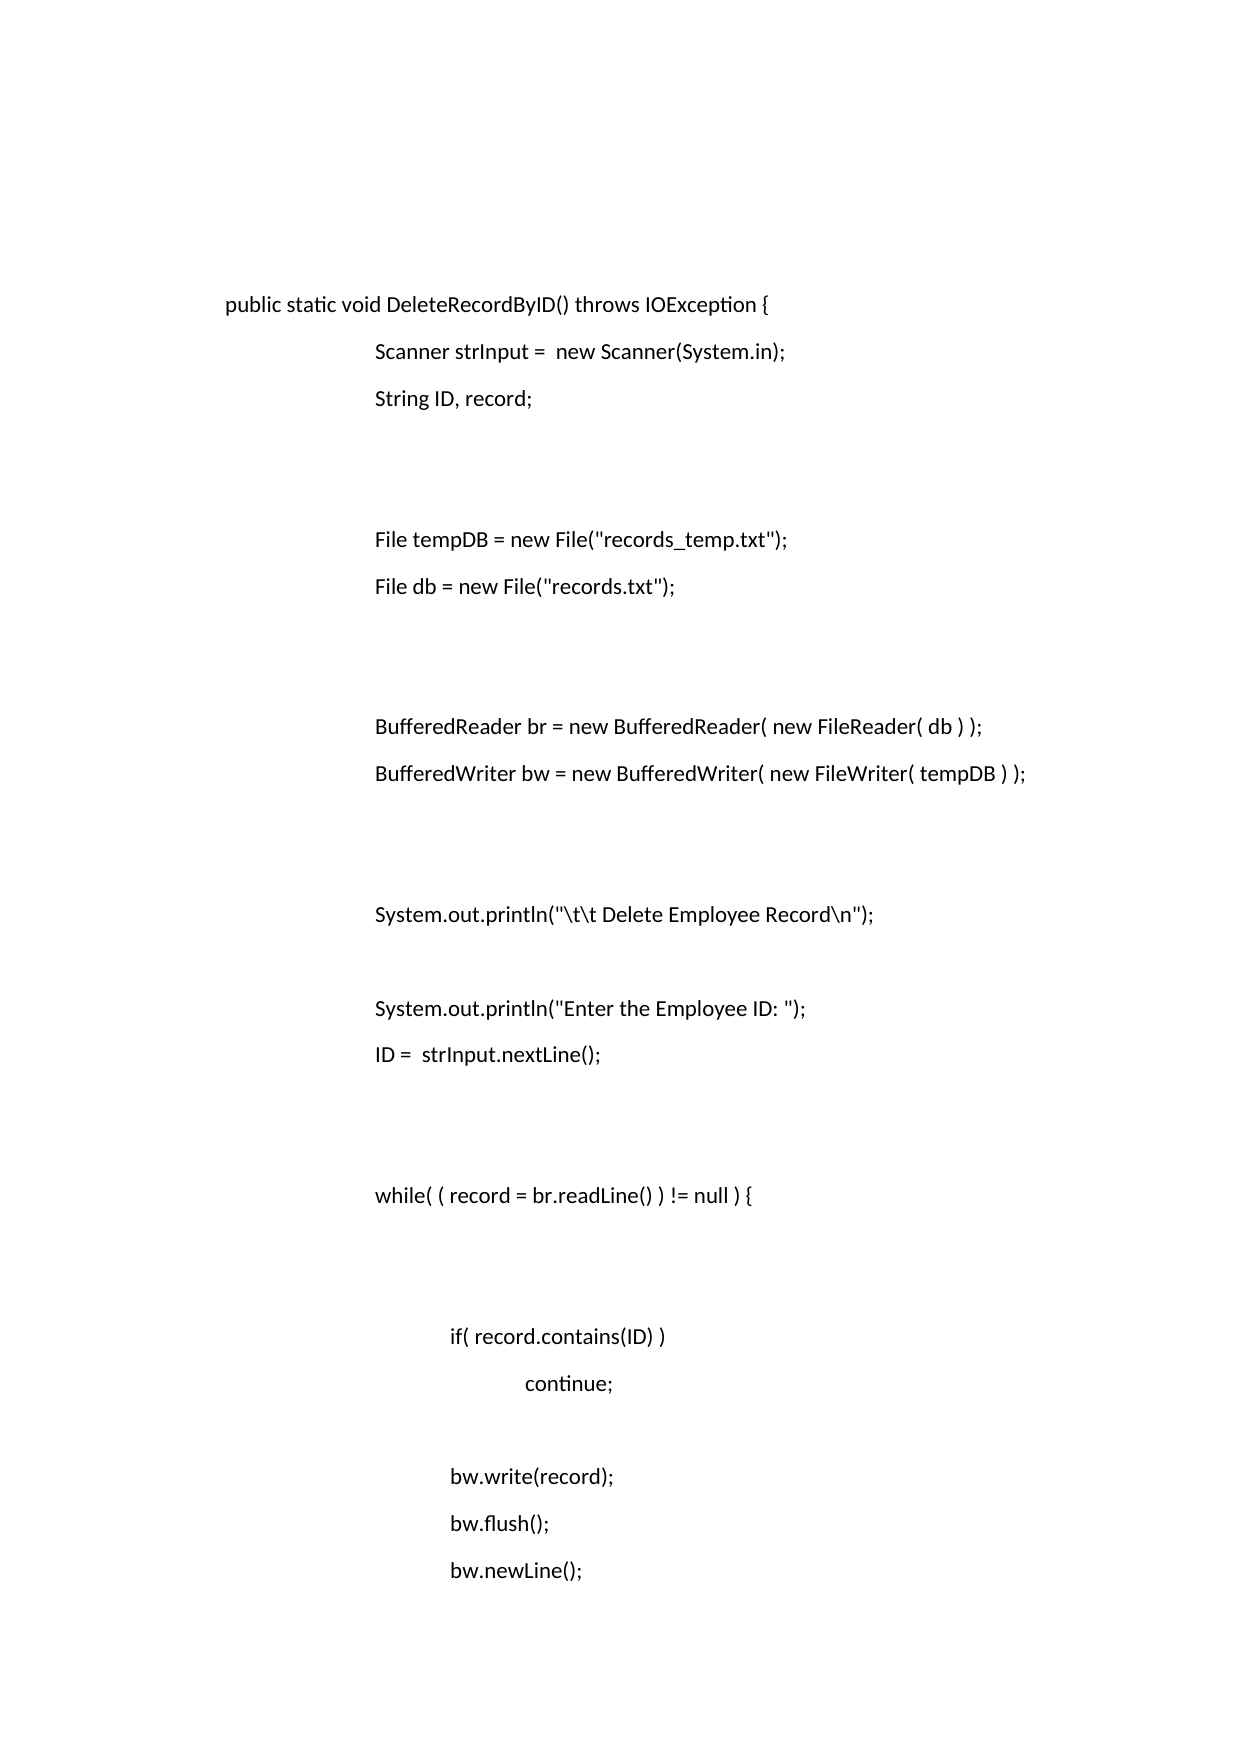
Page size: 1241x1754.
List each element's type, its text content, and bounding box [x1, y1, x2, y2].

text if( record.contains(ID) ) [150, 1322, 1090, 1350]
text System.out.println("Enter the Employee ID: "); [150, 994, 1090, 1022]
text BufferedReader br = new BufferedReader( new FileReader( db ) ); [150, 712, 1090, 741]
text while( ( record = br.readLine() ) != null ) { [150, 1181, 1090, 1209]
text System.out.println("\t\t Delete Employee Record\n"); [150, 900, 1090, 928]
text bw.newLine(); [150, 1556, 1090, 1584]
text public static void DeleteRecordByID() throws IOException { [150, 291, 1090, 319]
text File db = new File("records.txt"); [150, 572, 1090, 600]
text bw.flush(); [150, 1509, 1090, 1537]
text String ID, record; [150, 384, 1090, 412]
text bw.write(record); [150, 1462, 1090, 1491]
text BufferedWriter bw = new BufferedWriter( new FileWriter( tempDB ) ); [150, 759, 1090, 787]
text Scanner strInput = new Scanner(System.in); [150, 337, 1090, 366]
text ID = strInput.nextLine(); [150, 1041, 1090, 1069]
text File tempDB = new File("records_temp.txt"); [150, 525, 1090, 553]
text continue; [150, 1369, 1090, 1397]
